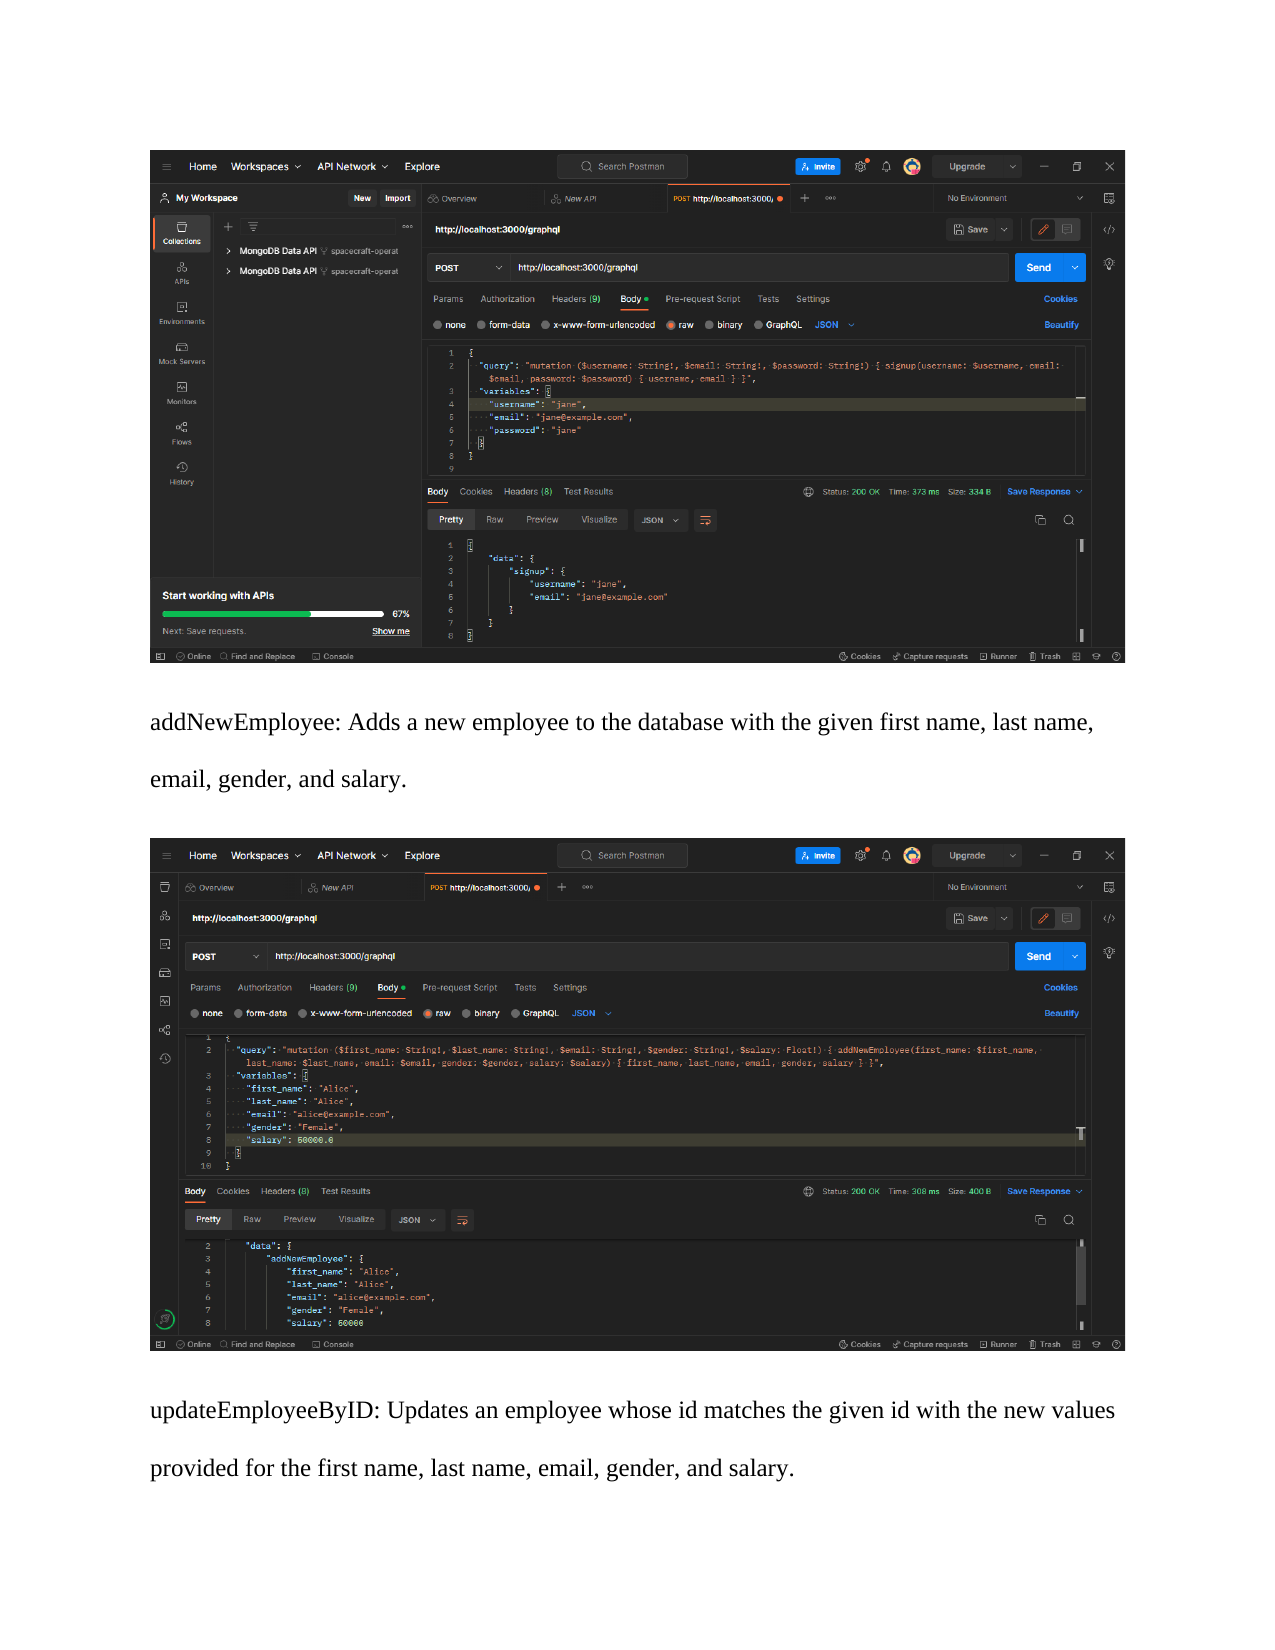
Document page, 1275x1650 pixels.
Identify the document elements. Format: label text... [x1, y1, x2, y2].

text updateEmployeeByID: Updates an employee whose id matches the given id with the new values provided for the first name, last name, email, gender, and salary. [150, 1396, 1125, 1482]
picture [150, 838, 1125, 1351]
picture [150, 150, 1125, 663]
text addNewEmployee: Adds a new employee to the database with the given first name, last name, email, gender, and salary. [150, 707, 1125, 793]
